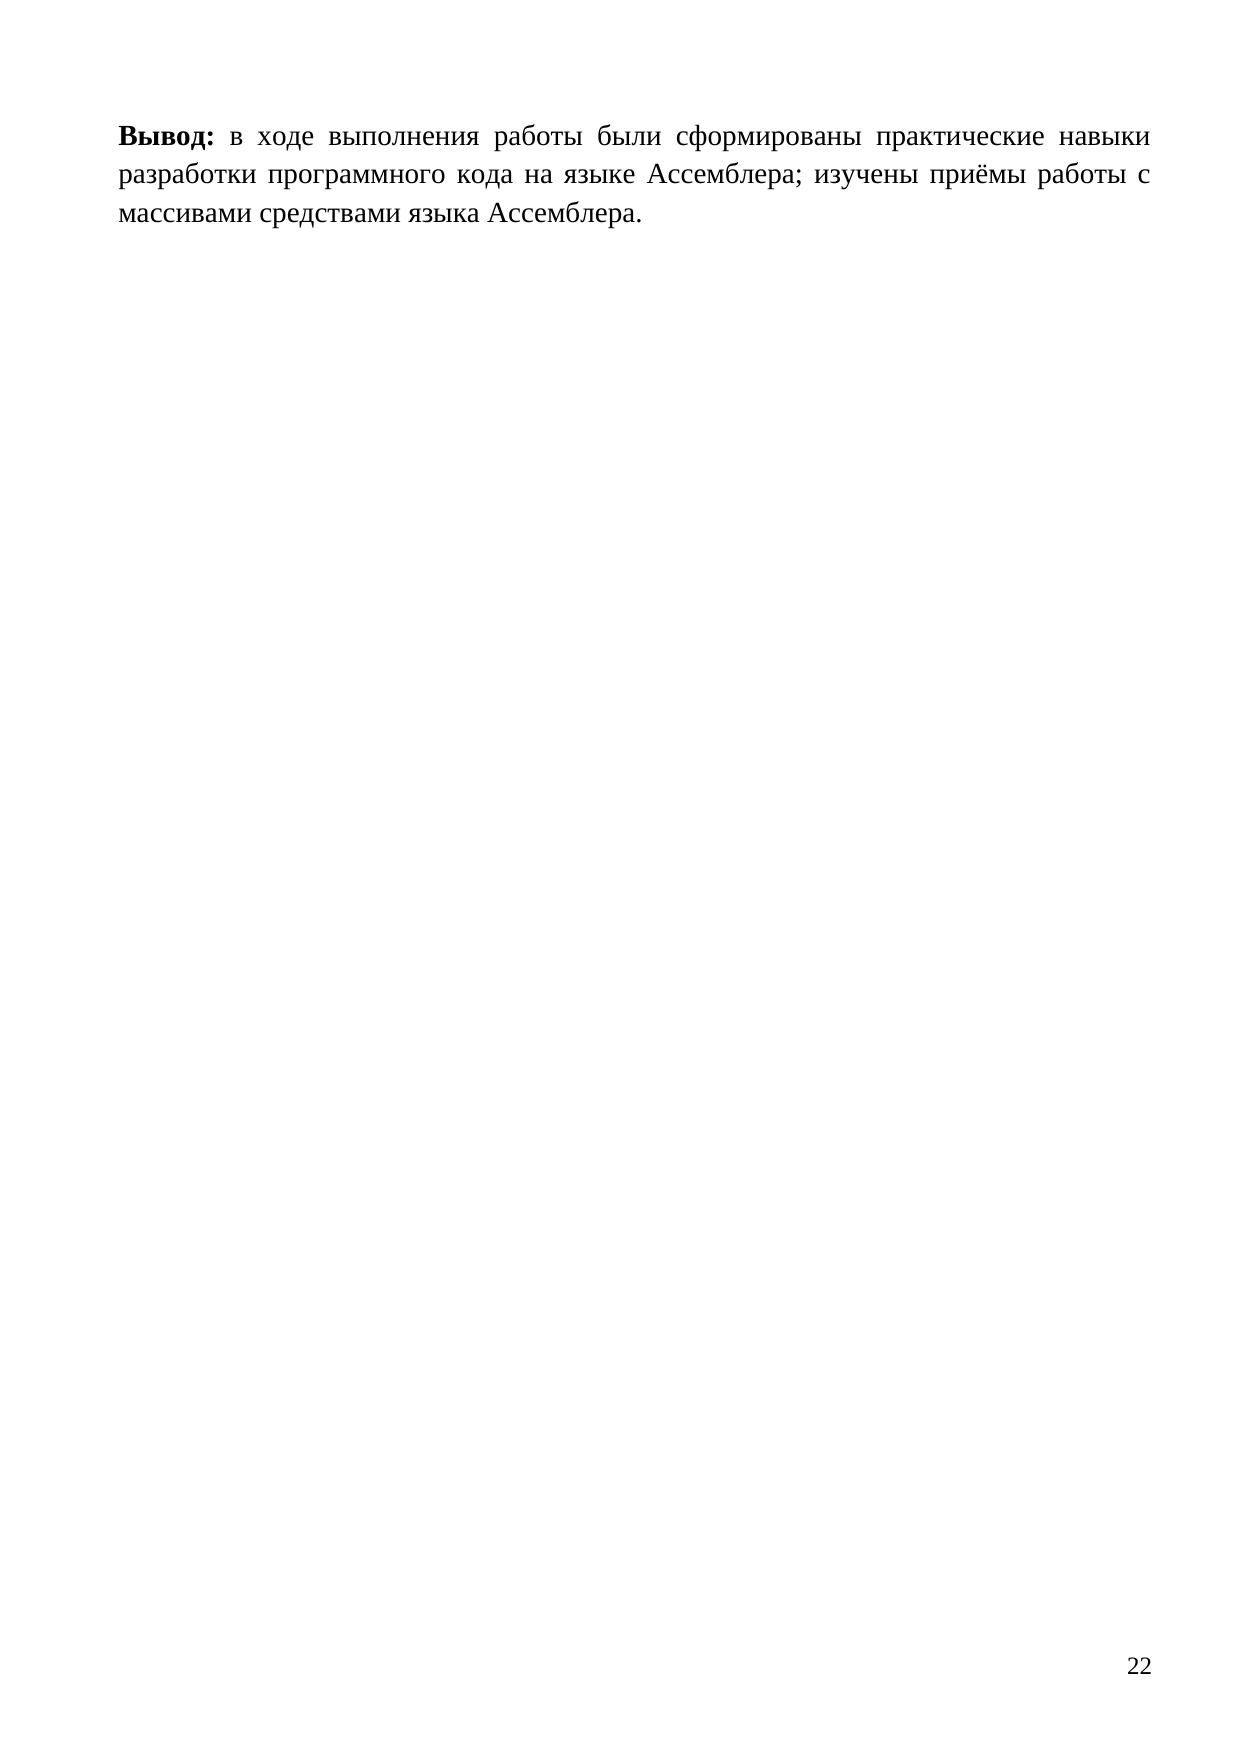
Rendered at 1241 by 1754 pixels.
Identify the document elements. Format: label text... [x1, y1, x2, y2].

text Вывод: в ходе выполнения работы были сформированы практические навыки разработки программного кода на языке Ассемблера; изучены приёмы работы с массивами средствами языка Ассемблера. [118, 118, 1152, 229]
